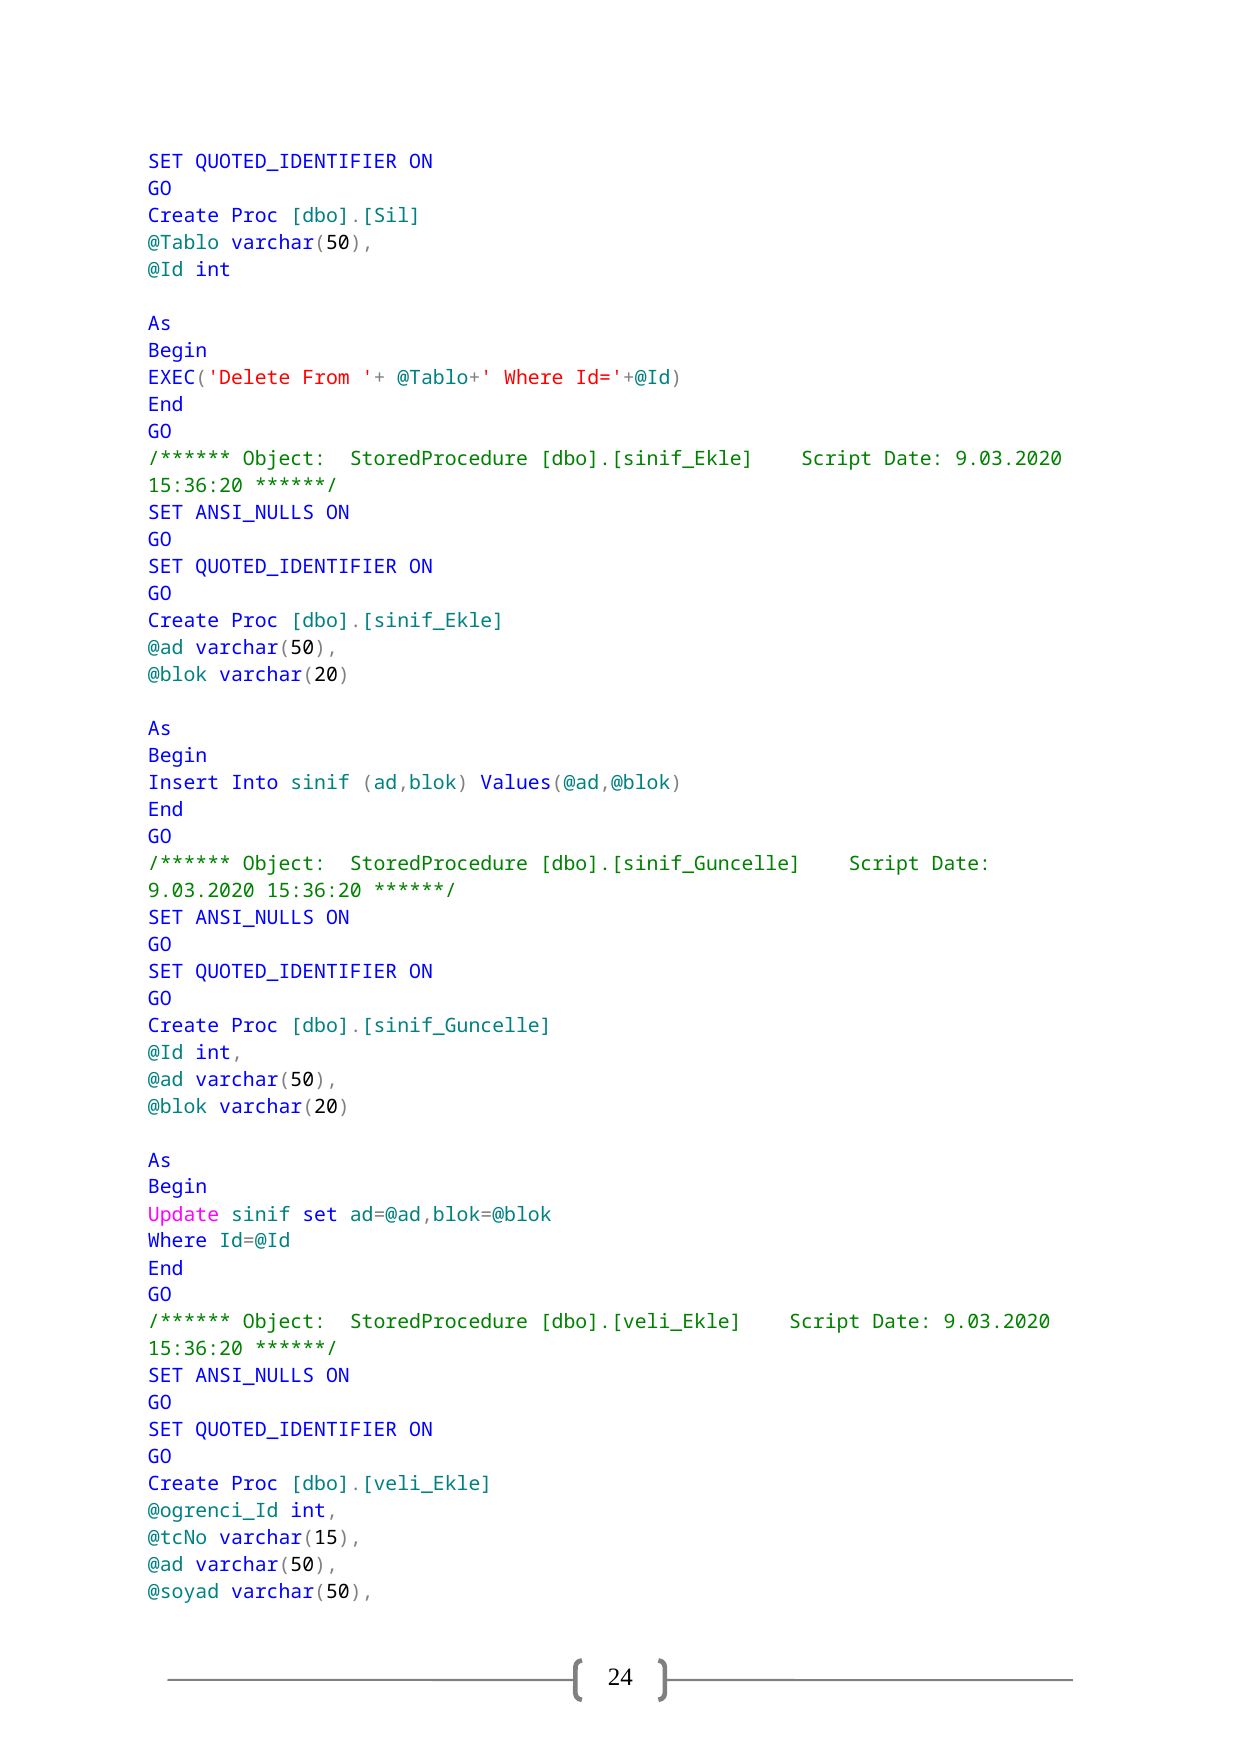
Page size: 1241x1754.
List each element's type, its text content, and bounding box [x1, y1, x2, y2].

text GO [148, 525, 1093, 552]
text EXEC('Delete From '+ @Tablo+' Where Id='+@Id) [148, 363, 1093, 390]
text @Tablo varchar(50), [148, 228, 1093, 256]
text GO [148, 1281, 1093, 1308]
text @blok varchar(20) [148, 1092, 1093, 1119]
text Create Proc [dbo].[sinif_Guncelle] [148, 1011, 1093, 1038]
text Insert Into sinif (ad,blok) Values(@ad,@blok) [148, 768, 1093, 795]
text GO [148, 417, 1093, 444]
text GO [148, 930, 1093, 957]
text SET ANSI_NULLS ON [148, 903, 1093, 930]
text End [148, 795, 1093, 822]
text @blok varchar(20) [148, 660, 1093, 687]
text As [148, 714, 1093, 741]
text SET QUOTED_IDENTIFIER ON [148, 148, 1093, 174]
text Begin [148, 336, 1093, 363]
text /****** Object: StoredProcedure [dbo].[sinif_Ekle] Script Date: 9.03.2020 15:36:20 ******/ [148, 444, 1093, 498]
text GO [148, 822, 1093, 849]
text Begin [148, 1173, 1093, 1200]
text End [148, 390, 1093, 417]
text GO [148, 1443, 1093, 1469]
text @tcNo varchar(15), [148, 1523, 1093, 1551]
text GO [148, 174, 1093, 202]
text @ogrenci_Id int, [148, 1497, 1093, 1523]
text SET QUOTED_IDENTIFIER ON [148, 1416, 1093, 1443]
text Where Id=@Id [148, 1227, 1093, 1254]
text GO [148, 1389, 1093, 1416]
text As [148, 309, 1093, 336]
text /****** Object: StoredProcedure [dbo].[veli_Ekle] Script Date: 9.03.2020 15:36:20 ******/ [148, 1308, 1093, 1362]
text End [148, 1254, 1093, 1281]
text @soyad varchar(50), [148, 1577, 1093, 1604]
text Create Proc [dbo].[veli_Ekle] [148, 1469, 1093, 1497]
text Update sinif set ad=@ad,blok=@blok [148, 1200, 1093, 1227]
text @ad varchar(50), [148, 1551, 1093, 1577]
text @ad varchar(50), [148, 633, 1093, 660]
text As [148, 1146, 1093, 1173]
text SET ANSI_NULLS ON [148, 1362, 1093, 1389]
text GO [148, 984, 1093, 1011]
text /****** Object: StoredProcedure [dbo].[sinif_Guncelle] Script Date: 9.03.2020 15:36:20 ******/ [148, 849, 1093, 903]
text Begin [148, 741, 1093, 768]
text @Id int, [148, 1038, 1093, 1065]
text Create Proc [dbo].[Sil] [148, 202, 1093, 228]
text SET ANSI_NULLS ON [148, 498, 1093, 525]
text @Id int [148, 256, 1093, 282]
text @ad varchar(50), [148, 1065, 1093, 1092]
text Create Proc [dbo].[sinif_Ekle] [148, 606, 1093, 633]
text SET QUOTED_IDENTIFIER ON [148, 957, 1093, 984]
text GO [148, 579, 1093, 606]
text SET QUOTED_IDENTIFIER ON [148, 552, 1093, 579]
